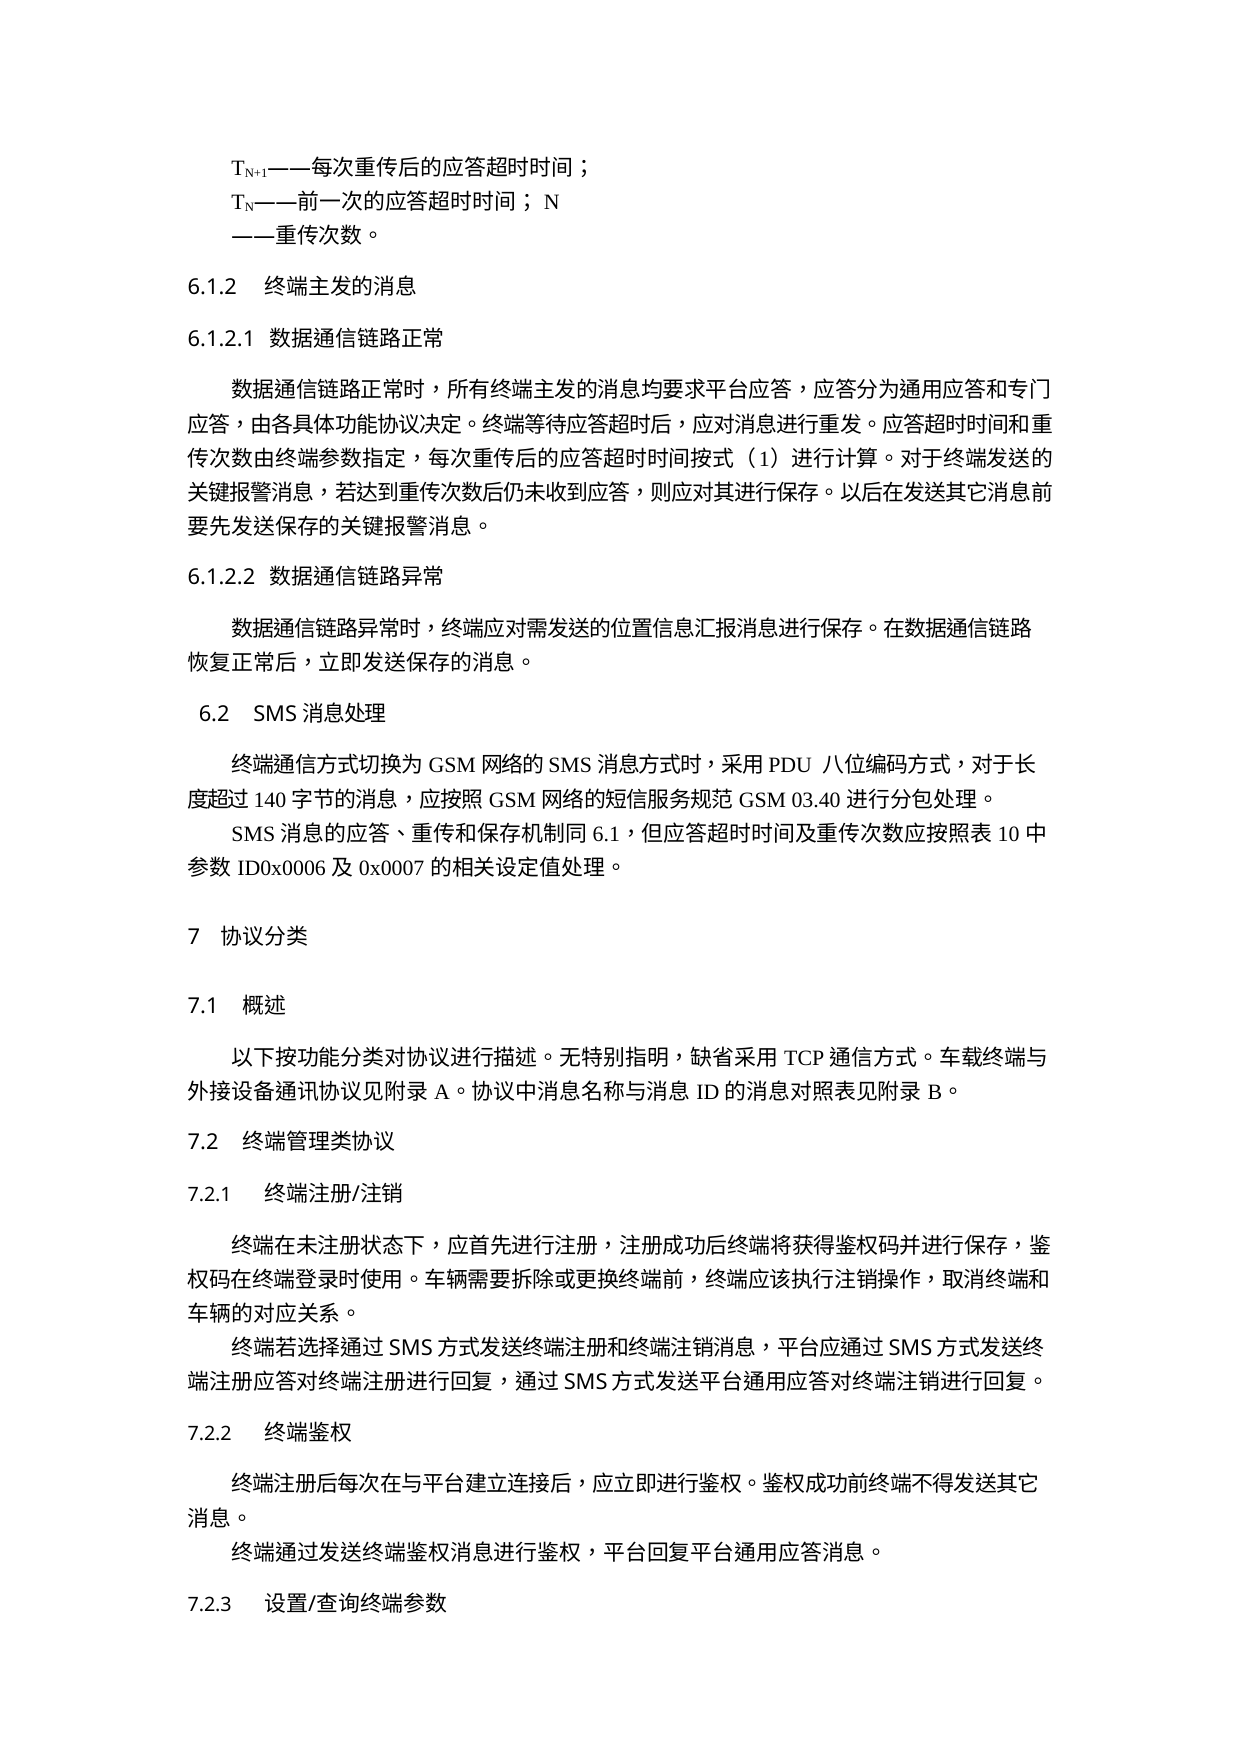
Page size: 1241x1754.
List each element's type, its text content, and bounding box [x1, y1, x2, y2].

list 终端注册/注销 [187, 1178, 1144, 1208]
text 终端注册后每次在与平台建立连接后，应立即进行鉴权。鉴权成功前终端不得发送其它消息。 [187, 1468, 1053, 1532]
text TN+1——每次重传后的应答超时时间； TN——前一次的应答超时时间； N——重传次数。 [231, 152, 599, 250]
text 6.2 SMS 消息处理 [198, 698, 1144, 727]
text 以下按功能分类对协议进行描述。无特别指明，缺省采用 TCP 通信方式。车载终端与外接设备通讯协议见附录 A。协议中消息名称与消息 ID 的消息对照表见附录 B。 [187, 1041, 1053, 1105]
text 终端在未注册状态下，应首先进行注册，注册成功后终端将获得鉴权码并进行保存，鉴权码在终端登录时使用。车辆需要拆除或更换终端前，终端应该执行注销操作，取消终端和车辆的对应关系。 [187, 1229, 1053, 1328]
text 数据通信链路正常时，所有终端主发的消息均要求平台应答，应答分为通用应答和专门应答，由各具体功能协议决定。终端等待应答超时后，应对消息进行重发。应答超时时间和重传次数由终端参数指定，每次重传后的应答超时时间按式（1）进行计算。对于终端发送的关键报警消息，若达到重传次数后仍未收到应答，则应对其进行保存。以后在发送其它消息前要先发送保存的关键报警消息。 [187, 374, 1053, 541]
list 终端鉴权 [187, 1417, 1144, 1446]
list 协议分类 [187, 921, 1144, 951]
text 终端若选择通过SMS方式发送终端注册和终端注销消息，平台应通过SMS方式发送终端注册应答对终端注册进行回复，通过SMS方式发送平台通用应答对终端注销进行回复。 [187, 1332, 1053, 1396]
list 数据通信链路异常 [187, 561, 1144, 591]
list 设置/查询终端参数 [187, 1588, 1144, 1618]
list 数据通信链路正常 [187, 323, 1144, 352]
text 终端通过发送终端鉴权消息进行鉴权，平台回复平台通用应答消息。 [231, 1537, 1144, 1566]
list 终端主发的消息 [187, 271, 1144, 301]
list 概述 [187, 990, 1144, 1019]
text 终端通信方式切换为 GSM 网络的 SMS 消息方式时，采用 PDU 八位编码方式，对于长度超过 140 字节的消息，应按照 GSM 网络的短信服务规范 GSM 03.40 进行分包处理。 [187, 749, 1053, 813]
list 终端管理类协议 [187, 1126, 1144, 1156]
text 数据通信链路异常时，终端应对需发送的位置信息汇报消息进行保存。在数据通信链路恢复正常后，立即发送保存的消息。 [187, 613, 1053, 677]
text SMS 消息的应答、重传和保存机制同 6.1，但应答超时时间及重传次数应按照表 10 中参数 ID0x0006 及 0x0007 的相关设定值处理。 [187, 818, 1059, 882]
